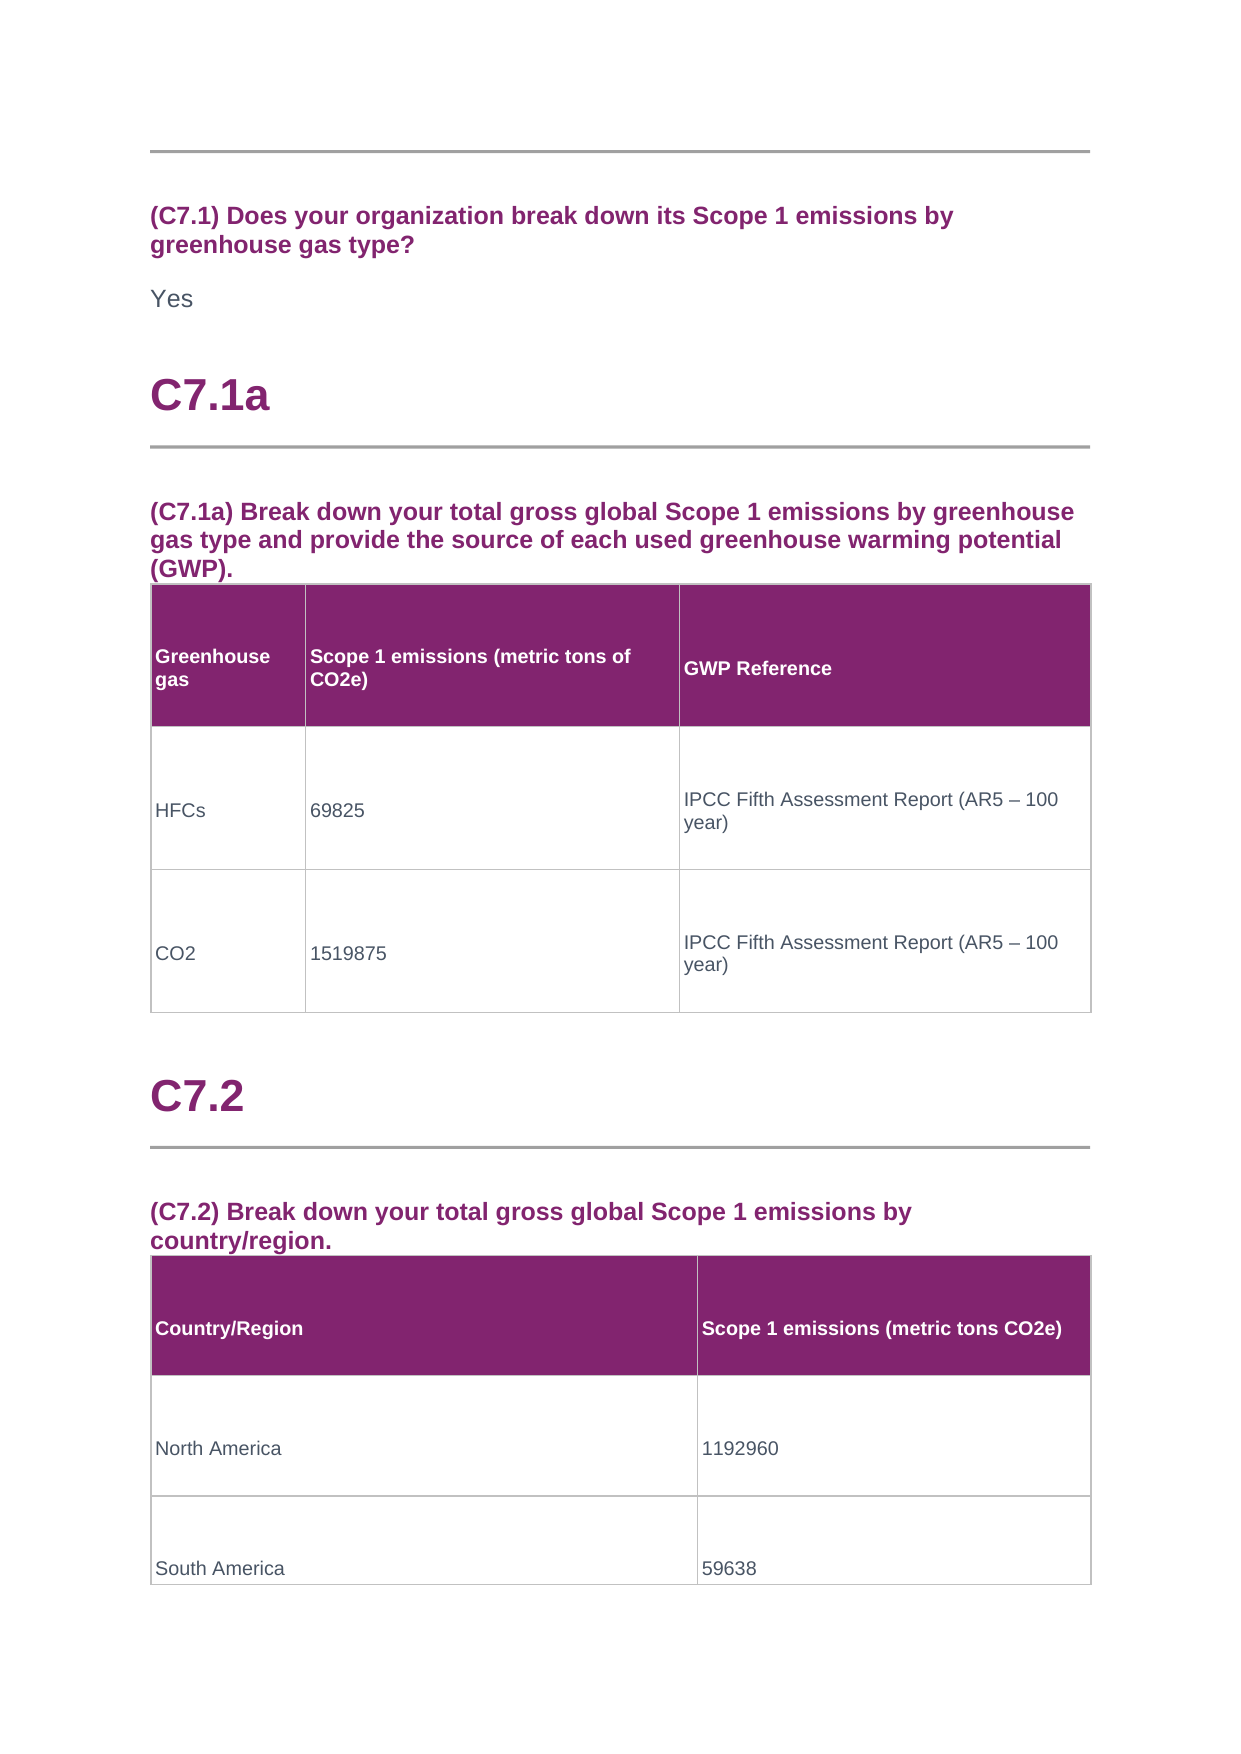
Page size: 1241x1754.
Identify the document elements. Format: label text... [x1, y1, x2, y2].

table_cell CO2 [152, 870, 305, 1011]
table_header Scope 1 emissions (metric tons of CO2e) [306, 585, 679, 726]
table_cell IPCC Fifth Assessment Report (AR5 – 100 year) [680, 870, 1090, 1011]
subtitle C7.2 [150, 1013, 1090, 1121]
subtitle C7.1a [150, 313, 1090, 420]
table_header GWP Reference [680, 585, 1090, 726]
table_cell North America [152, 1376, 697, 1495]
subtitle (C7.1a) Break down your total gross global Scope 1 emissions by greenhouse gas type and provide the source of each used greenhouse warming potential (GWP). [150, 497, 1090, 583]
table_cell IPCC Fifth Assessment Report (AR5 – 100 year) [680, 727, 1090, 869]
table_header Greenhouse gas [152, 585, 305, 726]
table_cell South America [152, 1497, 697, 1584]
text Yes [150, 284, 1090, 313]
table_cell 1519875 [306, 870, 679, 1011]
subtitle (C7.2) Break down your total gross global Scope 1 emissions by country/region. [150, 1197, 1090, 1255]
table_cell 69825 [306, 727, 679, 869]
table_header Country/Region [152, 1256, 697, 1375]
table_cell 59638 [698, 1497, 1090, 1584]
table_cell HFCs [152, 727, 305, 869]
subtitle (C7.1) Does your organization break down its Scope 1 emissions by greenhouse gas type? [150, 201, 1090, 259]
table_header Scope 1 emissions (metric tons CO2e) [698, 1256, 1090, 1375]
table_cell 1192960 [698, 1376, 1090, 1495]
